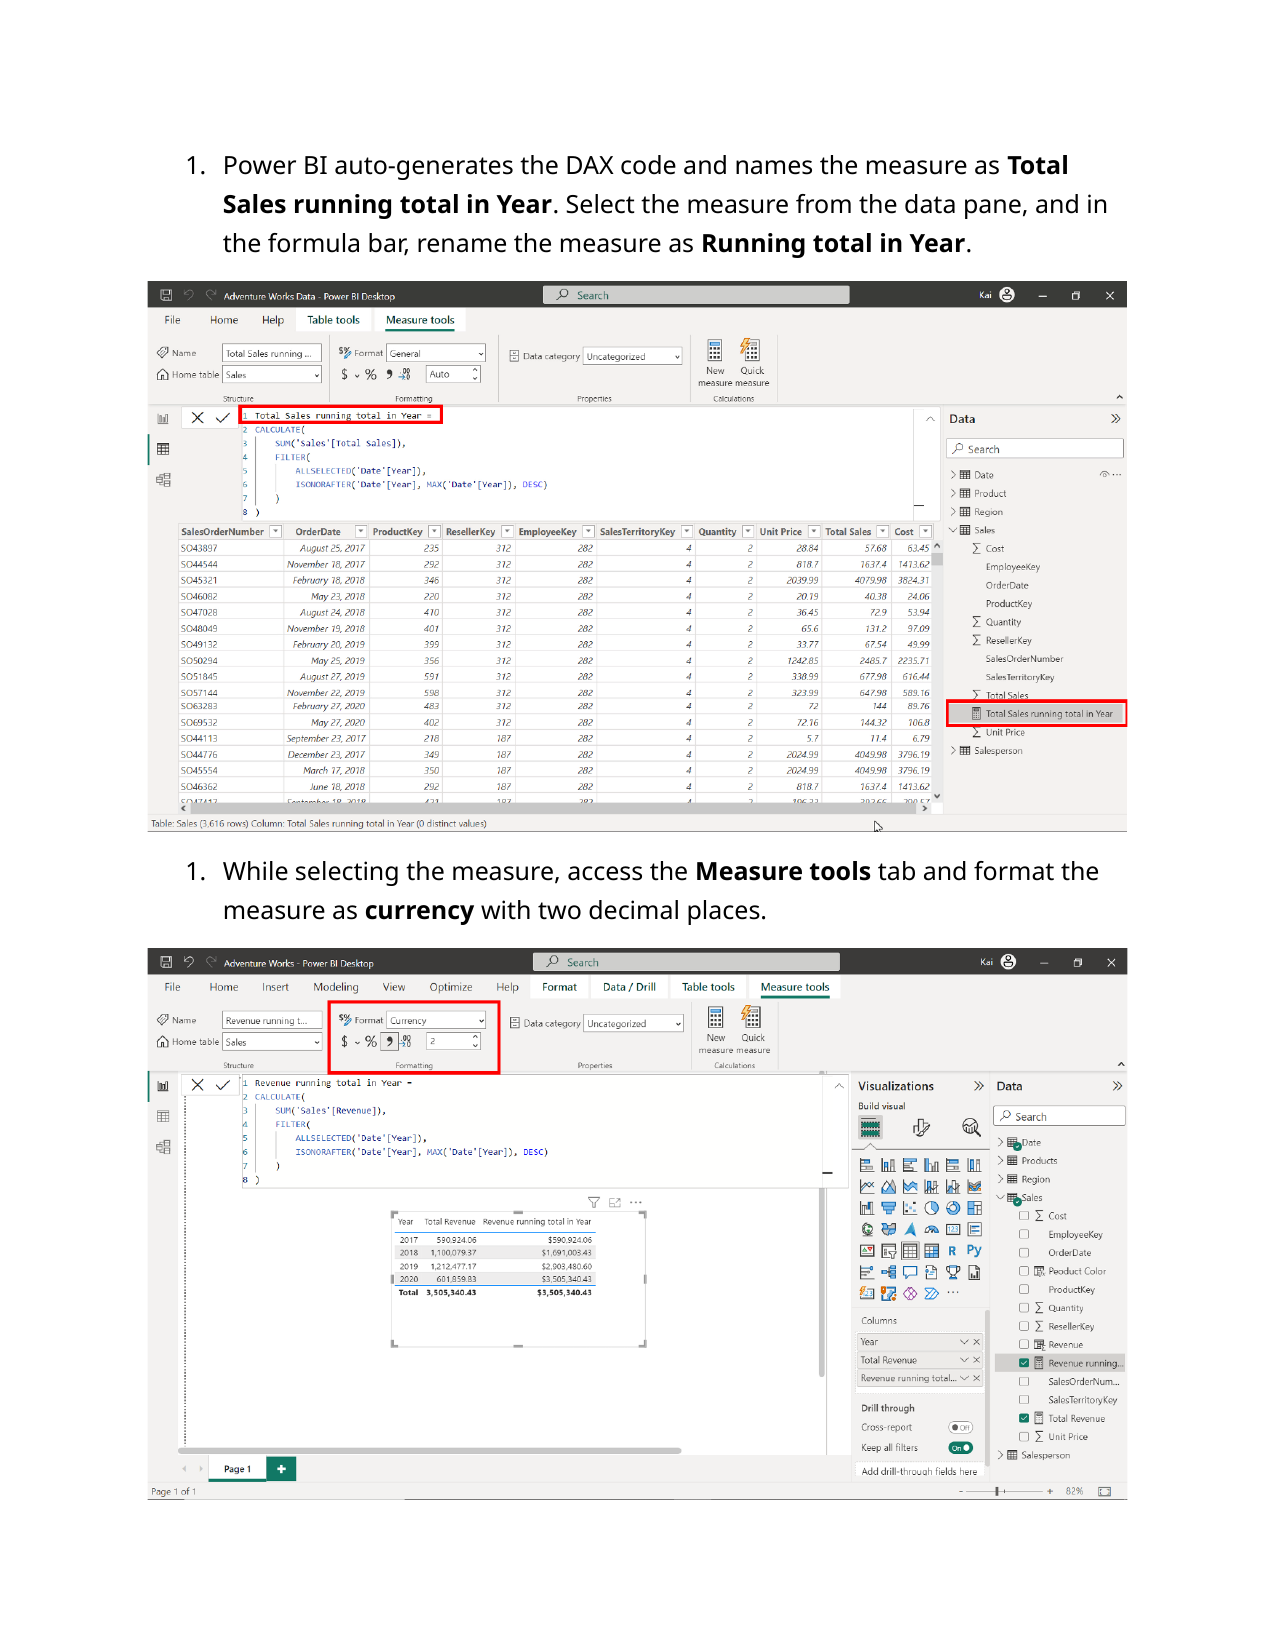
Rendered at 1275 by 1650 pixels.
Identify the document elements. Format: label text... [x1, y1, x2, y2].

list Power BI auto-generates the DAX code and names the measure as Total Sales running total in Year. Select the measure from the data pane, and in the formula bar, rename the measure as Running total in Year. [185, 148, 1127, 260]
picture [147, 281, 1128, 832]
picture [147, 948, 1128, 1500]
list While selecting the measure, access the Measure tools tab and format the measure as currency with two decimal places. [185, 854, 1127, 927]
